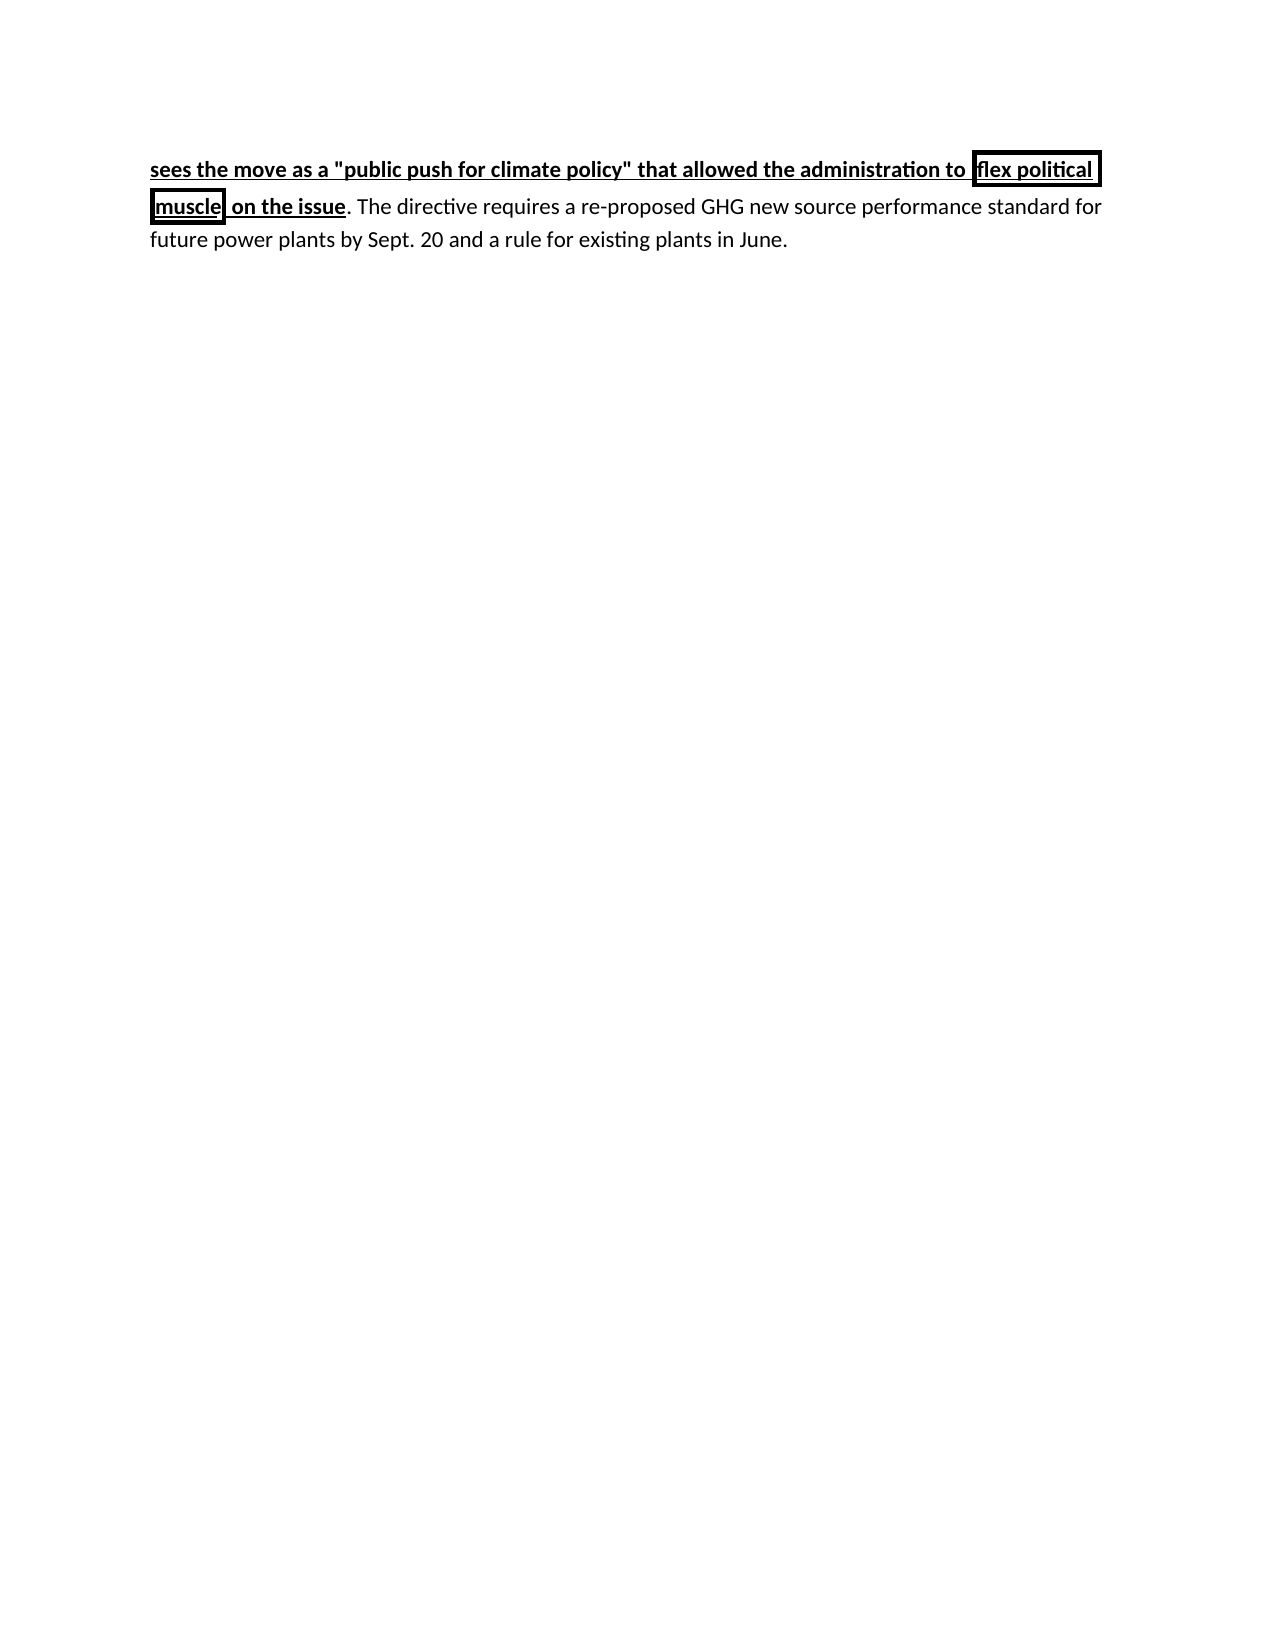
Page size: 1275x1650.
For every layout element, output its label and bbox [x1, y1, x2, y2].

text [150, 150, 1125, 253]
